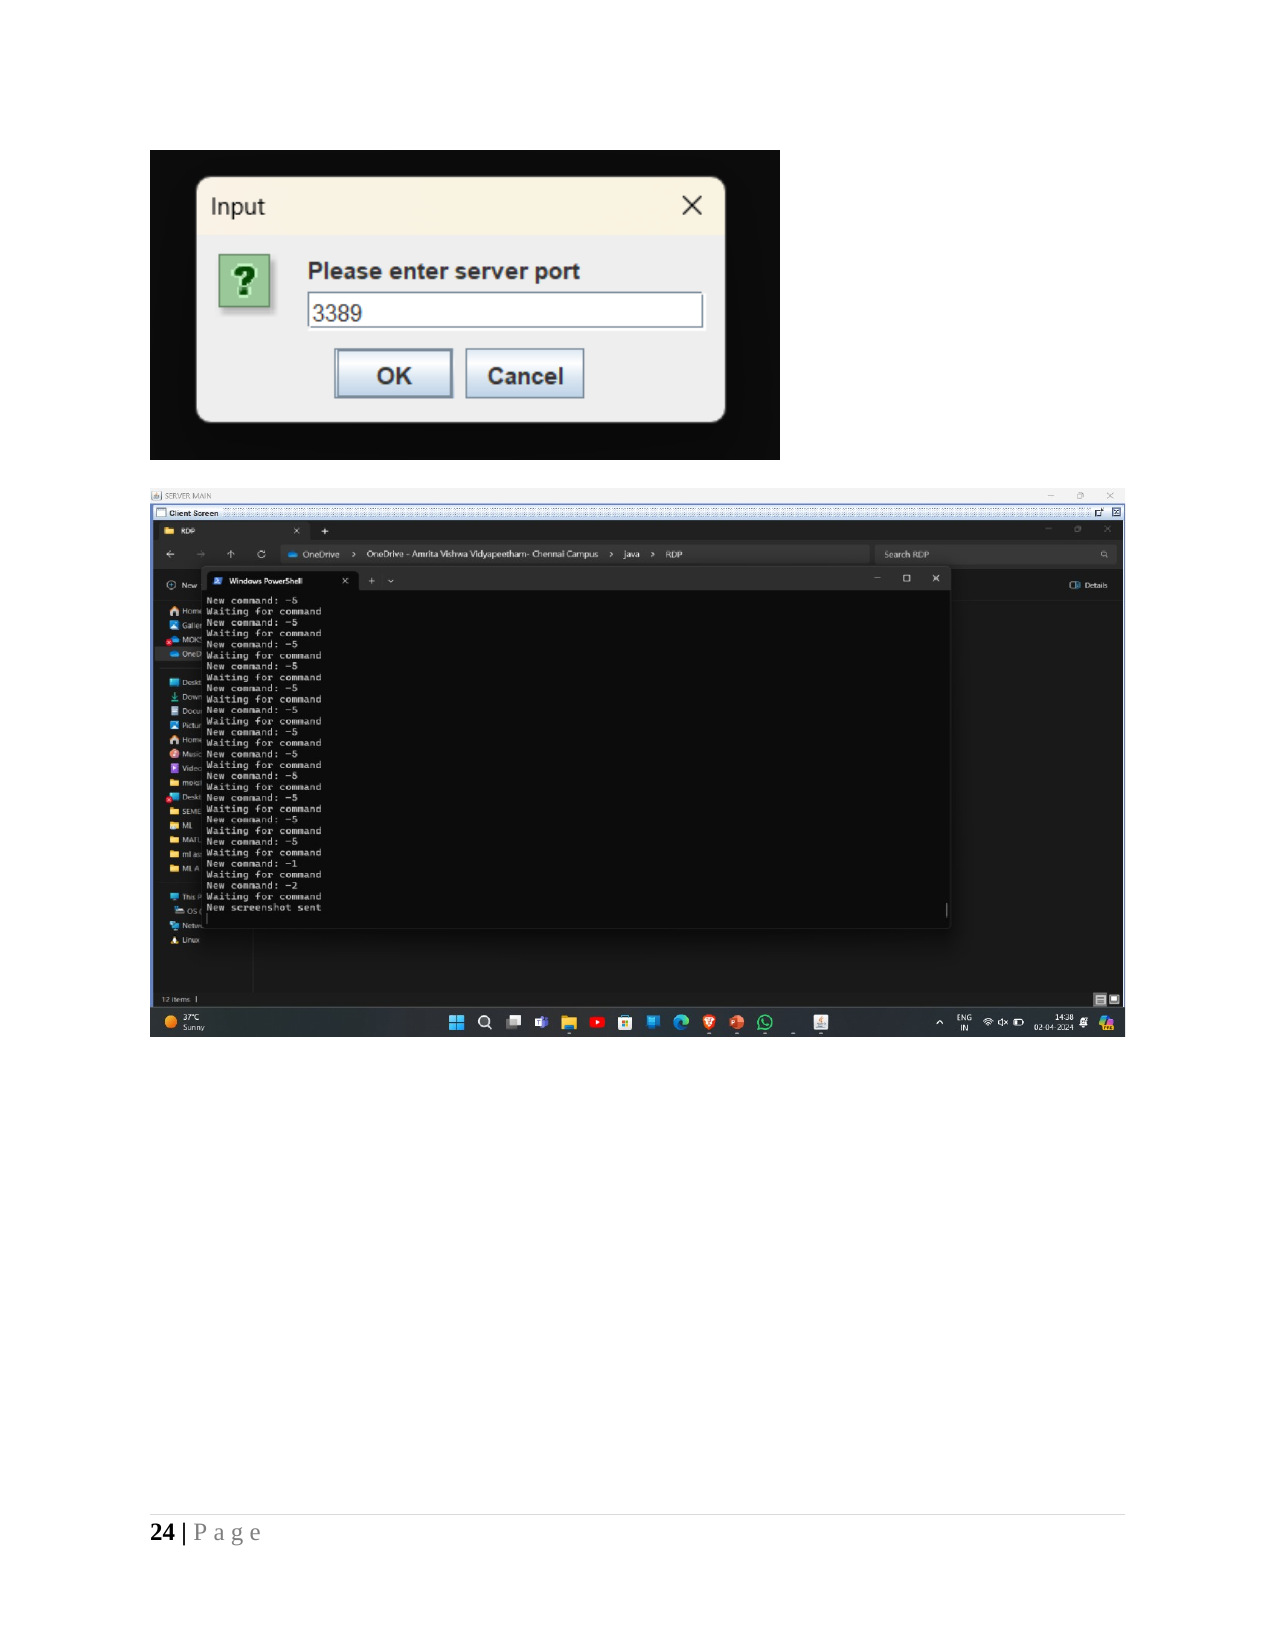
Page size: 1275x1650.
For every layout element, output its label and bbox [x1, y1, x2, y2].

picture [150, 150, 780, 460]
picture [150, 488, 1125, 1037]
